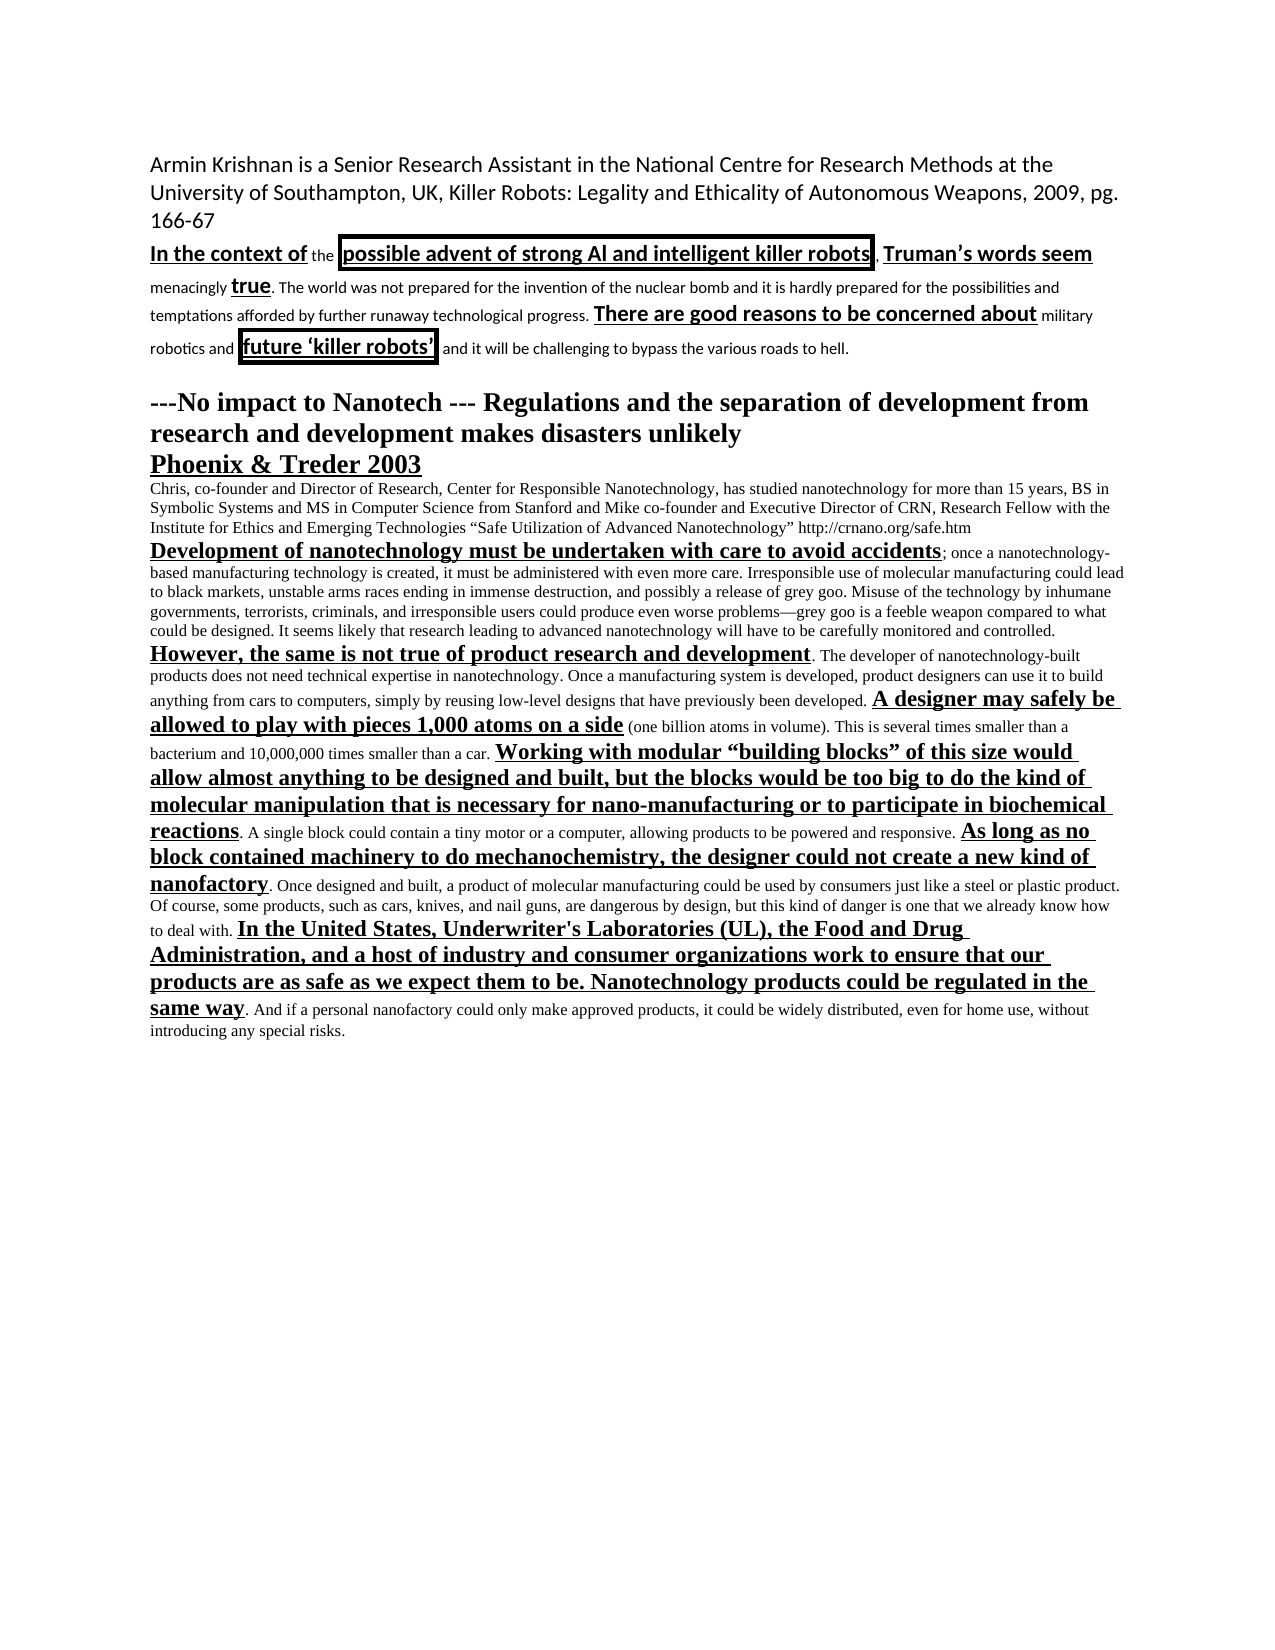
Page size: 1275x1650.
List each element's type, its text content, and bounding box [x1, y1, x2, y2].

text Phoenix & Treder 2003 [150, 448, 1125, 479]
text In the context of the possible advent of strong Al and intelligent killer robots, Truman’s words seem menacingly true. The world was not prepared for the invention of the nuclear bomb and it is hardly prepared for the possibilities and temptations afforded by further runaway technological progress. There are good reasons to be concerned about military robotics and future ‘killer robots’ and it will be challenging to bypass the various roads to hell. [150, 234, 1125, 365]
text Armin Krishnan is a Senior Research Assistant in the National Centre for Research Methods at the University of Southampton, UK, Killer Robots: Legality and Ethicality of Autonomous Weapons, 2009, pg. 166-67 [150, 150, 1125, 234]
text Chris, co-founder and Director of Research, Center for Responsible Nanotechnology, has studied nanotechnology for more than 15 years, BS in Symbolic Systems and MS in Computer Science from Stanford and Mike co-founder and Executive Director of CRN, Research Fellow with the Institute for Ethics and Emerging Technologies “Safe Utilization of Advanced Nanotechnology” http://crnano.org/safe.htm [150, 479, 1125, 537]
subtitle ---No impact to Nanotech --- Regulations and the separation of development from research and development makes disasters unlikely [150, 386, 1125, 448]
text Development of nanotechnology must be undertaken with care to avoid accidents; once a nanotechnology-based manufacturing technology is created, it must be administered with even more care. Irresponsible use of molecular manufacturing could lead to black markets, unstable arms races ending in immense destruction, and possibly a release of grey goo. Misuse of the technology by inhumane governments, terrorists, criminals, and irresponsible users could produce even worse problems—grey goo is a feeble weapon compared to what could be designed. It seems likely that research leading to advanced nanotechnology will have to be carefully monitored and controlled. However, the same is not true of product research and development. The developer of nanotechnology-built products does not need technical expertise in nanotechnology. Once a manufacturing system is developed, product designers can use it to build anything from cars to computers, simply by reusing low-level designs that have previously been developed. A designer may safely be allowed to play with pieces 1,000 atoms on a side (one billion atoms in volume). This is several times smaller than a bacterium and 10,000,000 times smaller than a car. Working with modular “building blocks” of this size would allow almost anything to be designed and built, but the blocks would be too big to do the kind of molecular manipulation that is necessary for nano-manufacturing or to participate in biochemical reactions. A single block could contain a tiny motor or a computer, allowing products to be powered and responsive. As long as no block contained machinery to do mechanochemistry, the designer could not create a new kind of nanofactory. Once designed and built, a product of molecular manufacturing could be used by consumers just like a steel or plastic product. Of course, some products, such as cars, knives, and nail guns, are dangerous by design, but this kind of danger is one that we already know how to deal with. In the United States, Underwriter's Laboratories (UL), the Food and Drug Administration, and a host of industry and consumer organizations work to ensure that our products are as safe as we expect them to be. Nanotechnology products could be regulated in the same way. And if a personal nanofactory could only make approved products, it could be widely distributed, even for home use, without introducing any special risks. [150, 537, 1125, 1040]
